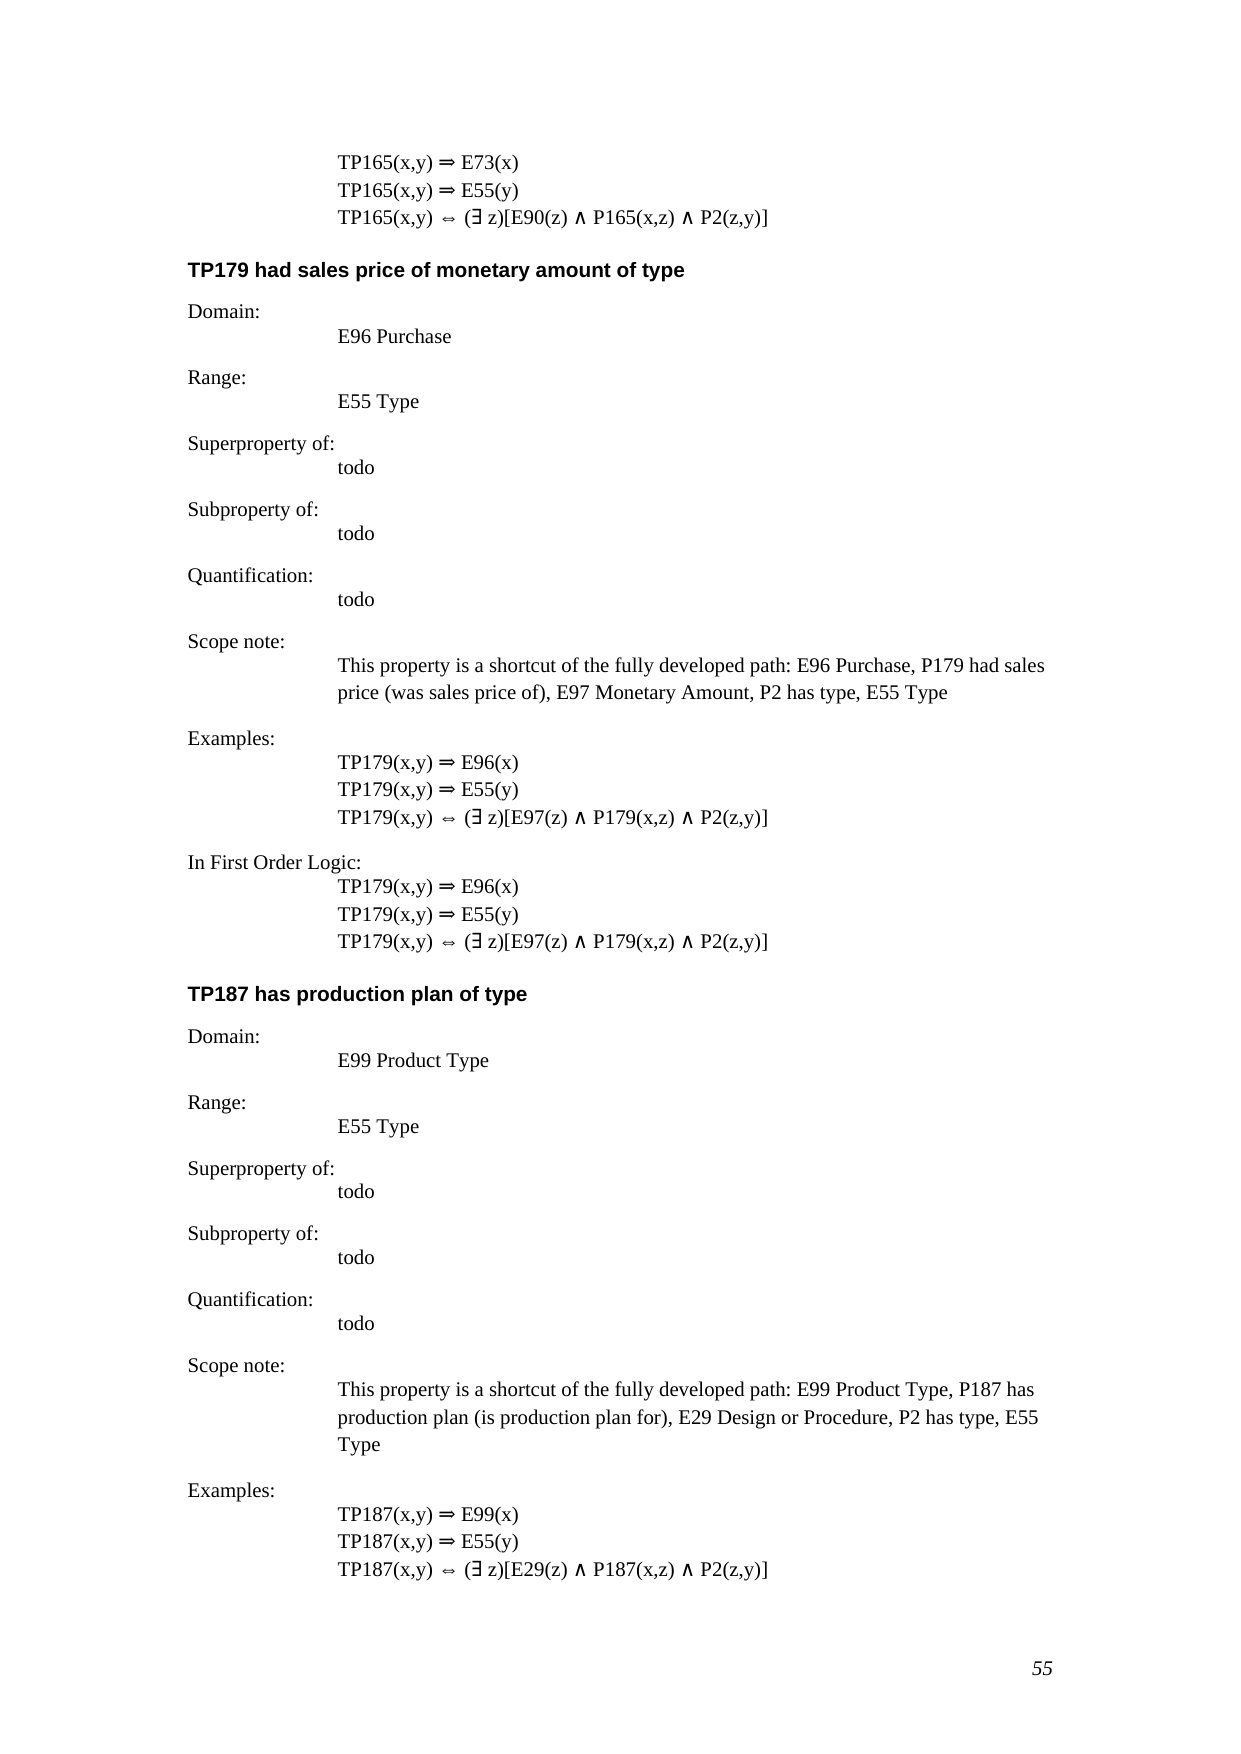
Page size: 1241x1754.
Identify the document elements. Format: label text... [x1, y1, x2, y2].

text E99 Product Type [337, 1048, 1053, 1072]
text TP187(x,y) ⇒ E99(x) TP187(x,y) ⇒ E55(y) TP187(x,y) ⇔ (∃ z)[E29(z) ∧ P187(x,z) ∧ P2(z,y)] [337, 1502, 1053, 1581]
text Superproperty of: [187, 1155, 1053, 1179]
text Domain: [187, 1024, 1053, 1048]
text todo [337, 587, 1053, 611]
text Quantification: [187, 563, 1053, 587]
text TP187 has production plan of type [187, 982, 1053, 1006]
text Domain: [187, 299, 1053, 323]
text Scope note: [187, 629, 1053, 653]
text Superproperty of: [187, 431, 1053, 455]
text todo [337, 1245, 1053, 1269]
text Quantification: [187, 1287, 1053, 1311]
text Examples: [187, 726, 1053, 750]
text TP179 had sales price of monetary amount of type [187, 258, 1053, 282]
text E55 Type [337, 1114, 1053, 1138]
text Subproperty of: [187, 497, 1053, 521]
text todo [337, 521, 1053, 545]
text E96 Purchase [337, 323, 1053, 348]
text todo [337, 455, 1053, 479]
text In First Order Logic: [187, 850, 1053, 874]
text todo [337, 1179, 1053, 1203]
text E55 Type [337, 389, 1053, 413]
text This property is a shortcut of the fully developed path: E96 Purchase, P179 had sales price (was sales price of), E97 Monetary Amount, P2 has type, E55 Type [337, 653, 1053, 704]
text Subproperty of: [187, 1221, 1053, 1245]
text This property is a shortcut of the fully developed path: E99 Product Type, P187 has production plan (is production plan for), E29 Design or Procedure, P2 has type, E55 Type [337, 1377, 1053, 1456]
text todo [337, 1311, 1053, 1335]
text Examples: [187, 1477, 1053, 1502]
text TP179(x,y) ⇒ E96(x) TP179(x,y) ⇒ E55(y) TP179(x,y) ⇔ (∃ z)[E97(z) ∧ P179(x,z) ∧ P2(z,y)] [337, 874, 1053, 953]
text Scope note: [187, 1353, 1053, 1377]
text TP165(x,y) ⇒ E73(x) TP165(x,y) ⇒ E55(y) TP165(x,y) ⇔ (∃ z)[E90(z) ∧ P165(x,z) ∧ P2(z,y)] [337, 150, 1053, 229]
text TP179(x,y) ⇒ E96(x) TP179(x,y) ⇒ E55(y) TP179(x,y) ⇔ (∃ z)[E97(z) ∧ P179(x,z) ∧ P2(z,y)] [337, 750, 1053, 829]
text Range: [187, 365, 1053, 389]
text Range: [187, 1089, 1053, 1114]
